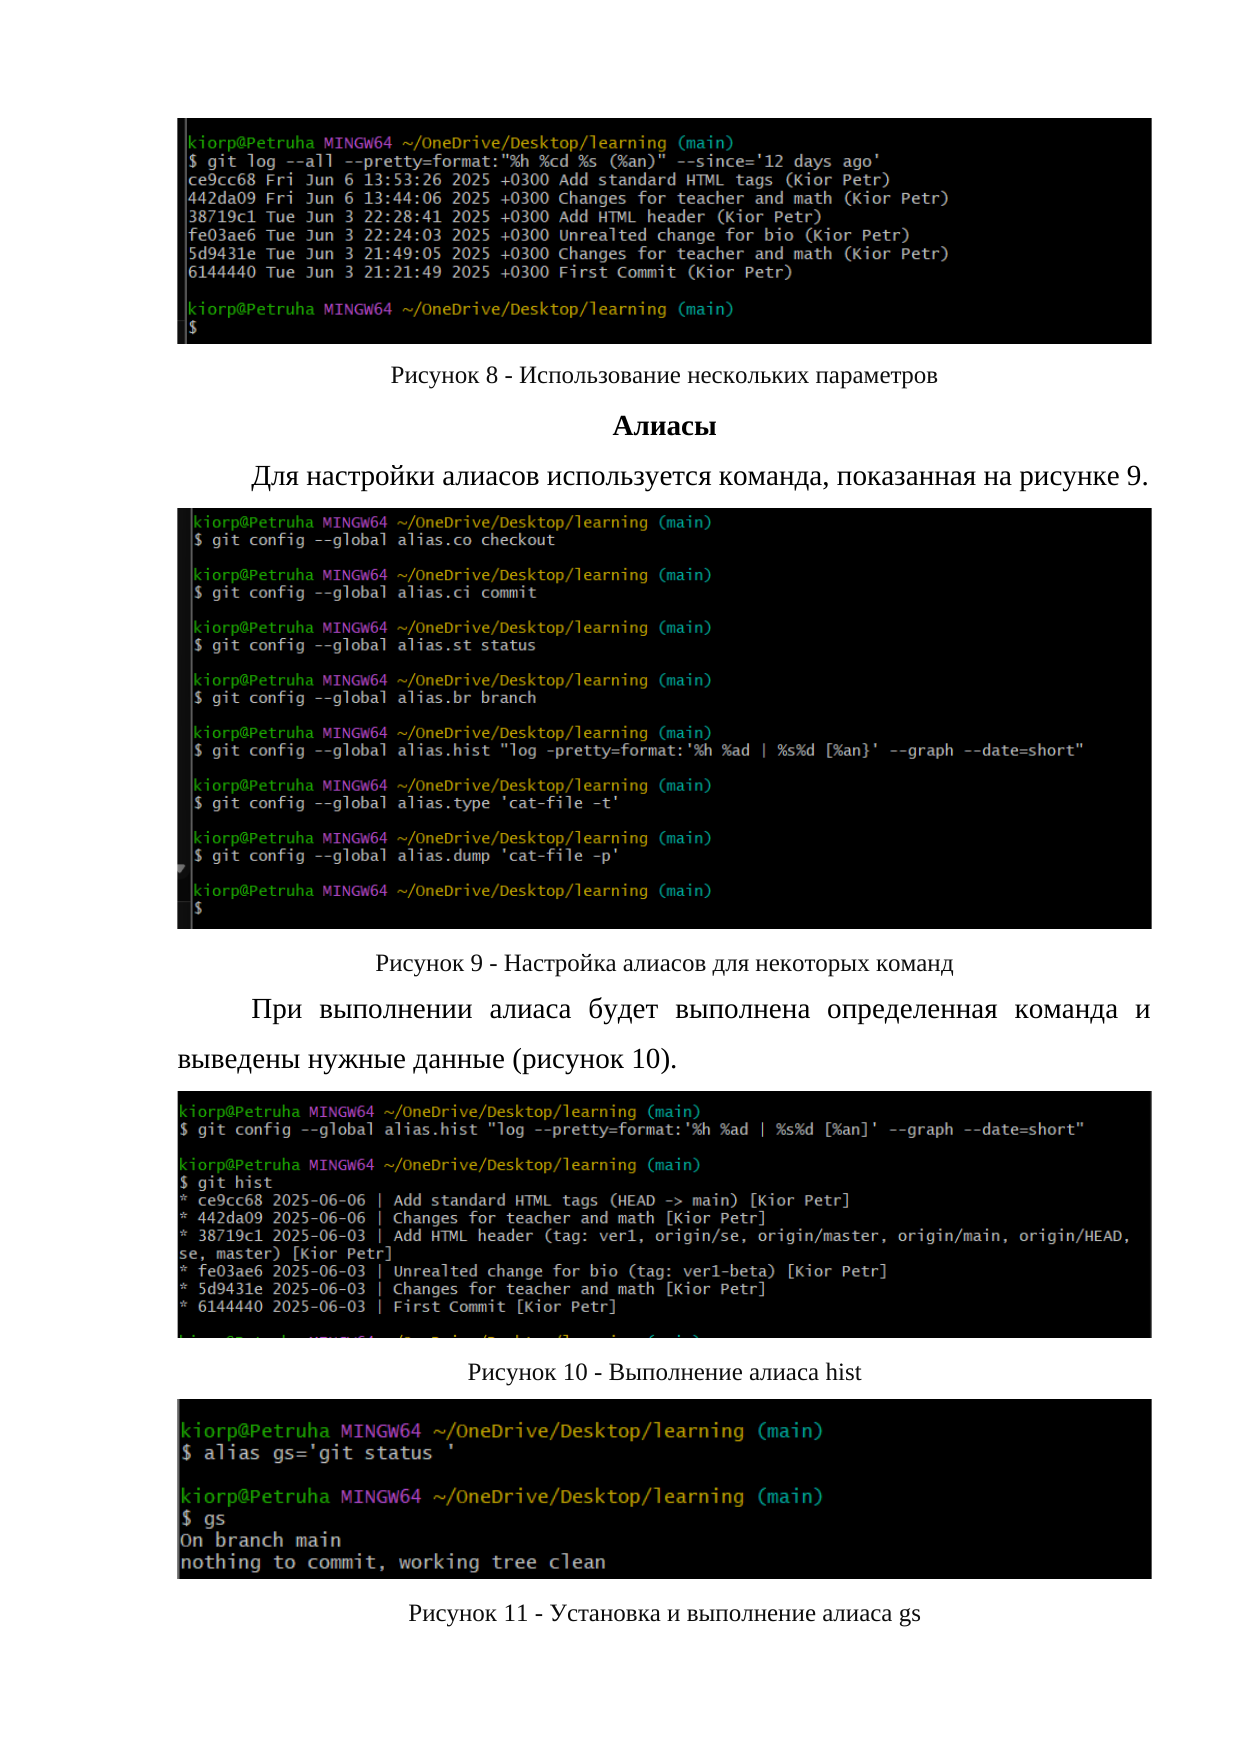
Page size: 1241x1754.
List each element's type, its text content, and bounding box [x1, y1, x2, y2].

text При выполнении алиаса будет выполнена определенная команда и выведены нужные данные (рисунок 10). [177, 991, 1152, 1075]
picture [177, 508, 1152, 929]
picture [177, 1399, 1152, 1579]
subtitle Алиасы [177, 408, 1152, 441]
text Для настройки алиасов используется команда, показанная на рисунке 9. [177, 458, 1152, 492]
picture [177, 1091, 1152, 1338]
picture [177, 118, 1152, 344]
